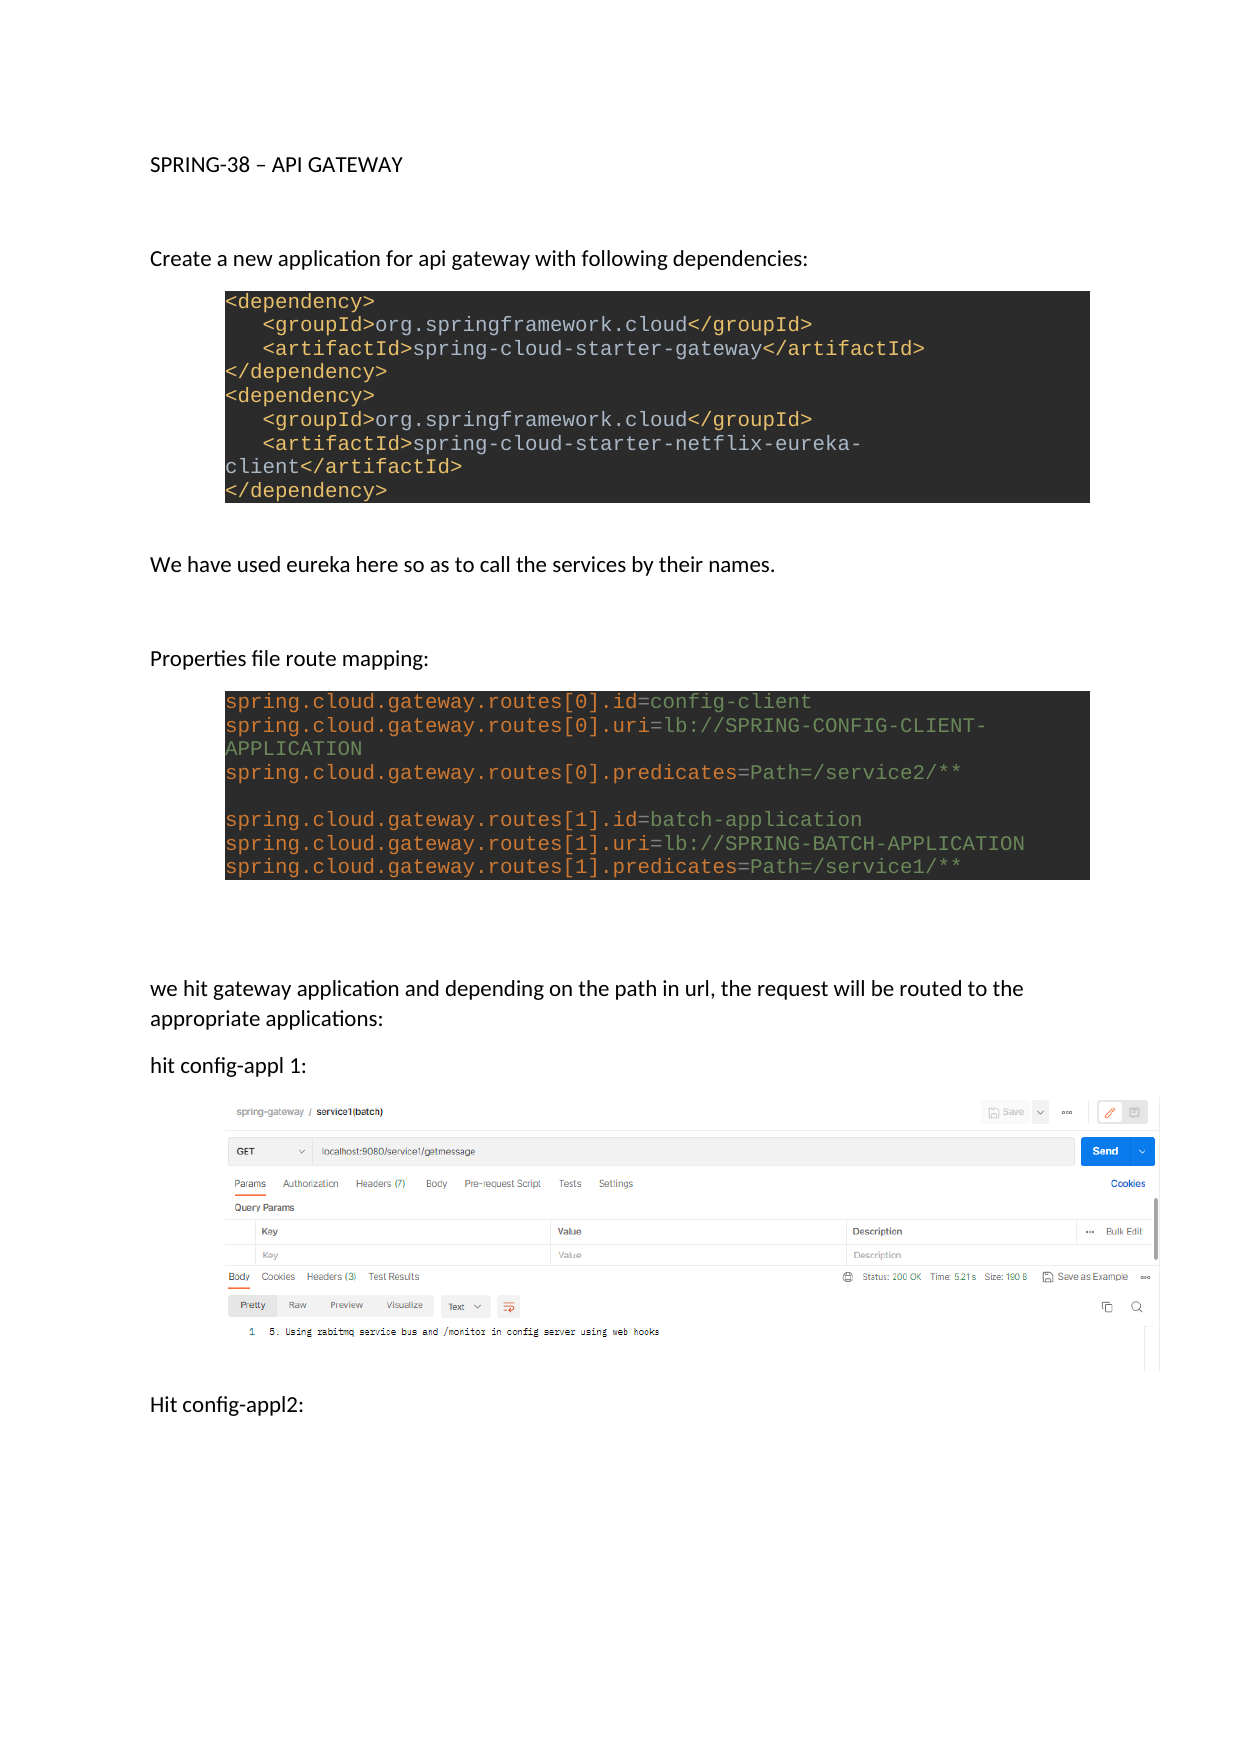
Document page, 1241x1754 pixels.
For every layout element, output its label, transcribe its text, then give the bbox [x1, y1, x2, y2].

text We have used eureka here so as to call the services by their names. [150, 550, 1090, 578]
text Properties file route mapping: [150, 644, 1090, 672]
text SPRING-38 – API GATEWAY [150, 150, 1090, 178]
picture [225, 1097, 1166, 1372]
text spring.cloud.gateway.routes[0].id=config-client spring.cloud.gateway.routes[0].uri=lb://SPRING-CONFIG-CLIENT-APPLICATION spring.cloud.gateway.routes[0].predicates=Path=/service2/** spring.cloud.gateway.routes[1].id=batch-application spring.cloud.gateway.routes[1].uri=lb://SPRING-BATCH-APPLICATION spring.cloud.gateway.routes[1].predicates=Path=/service1/** [225, 691, 1090, 880]
text hit config-appl 1: [150, 1051, 1090, 1079]
text Hit config-appl2: [150, 1390, 1090, 1418]
text we hit gateway application and depending on the path in url, the request will be routed to the appropriate applications: [150, 974, 1090, 1032]
text Create a new application for api gateway with following dependencies: [150, 244, 1090, 272]
text <dependency> <groupId>org.springframework.cloud</groupId> <artifactId>spring-cloud-starter-gateway</artifactId> </dependency> <dependency> <groupId>org.springframework.cloud</groupId> <artifactId>spring-cloud-starter-netflix-eureka-client</artifactId> </dependency> [225, 291, 1090, 503]
